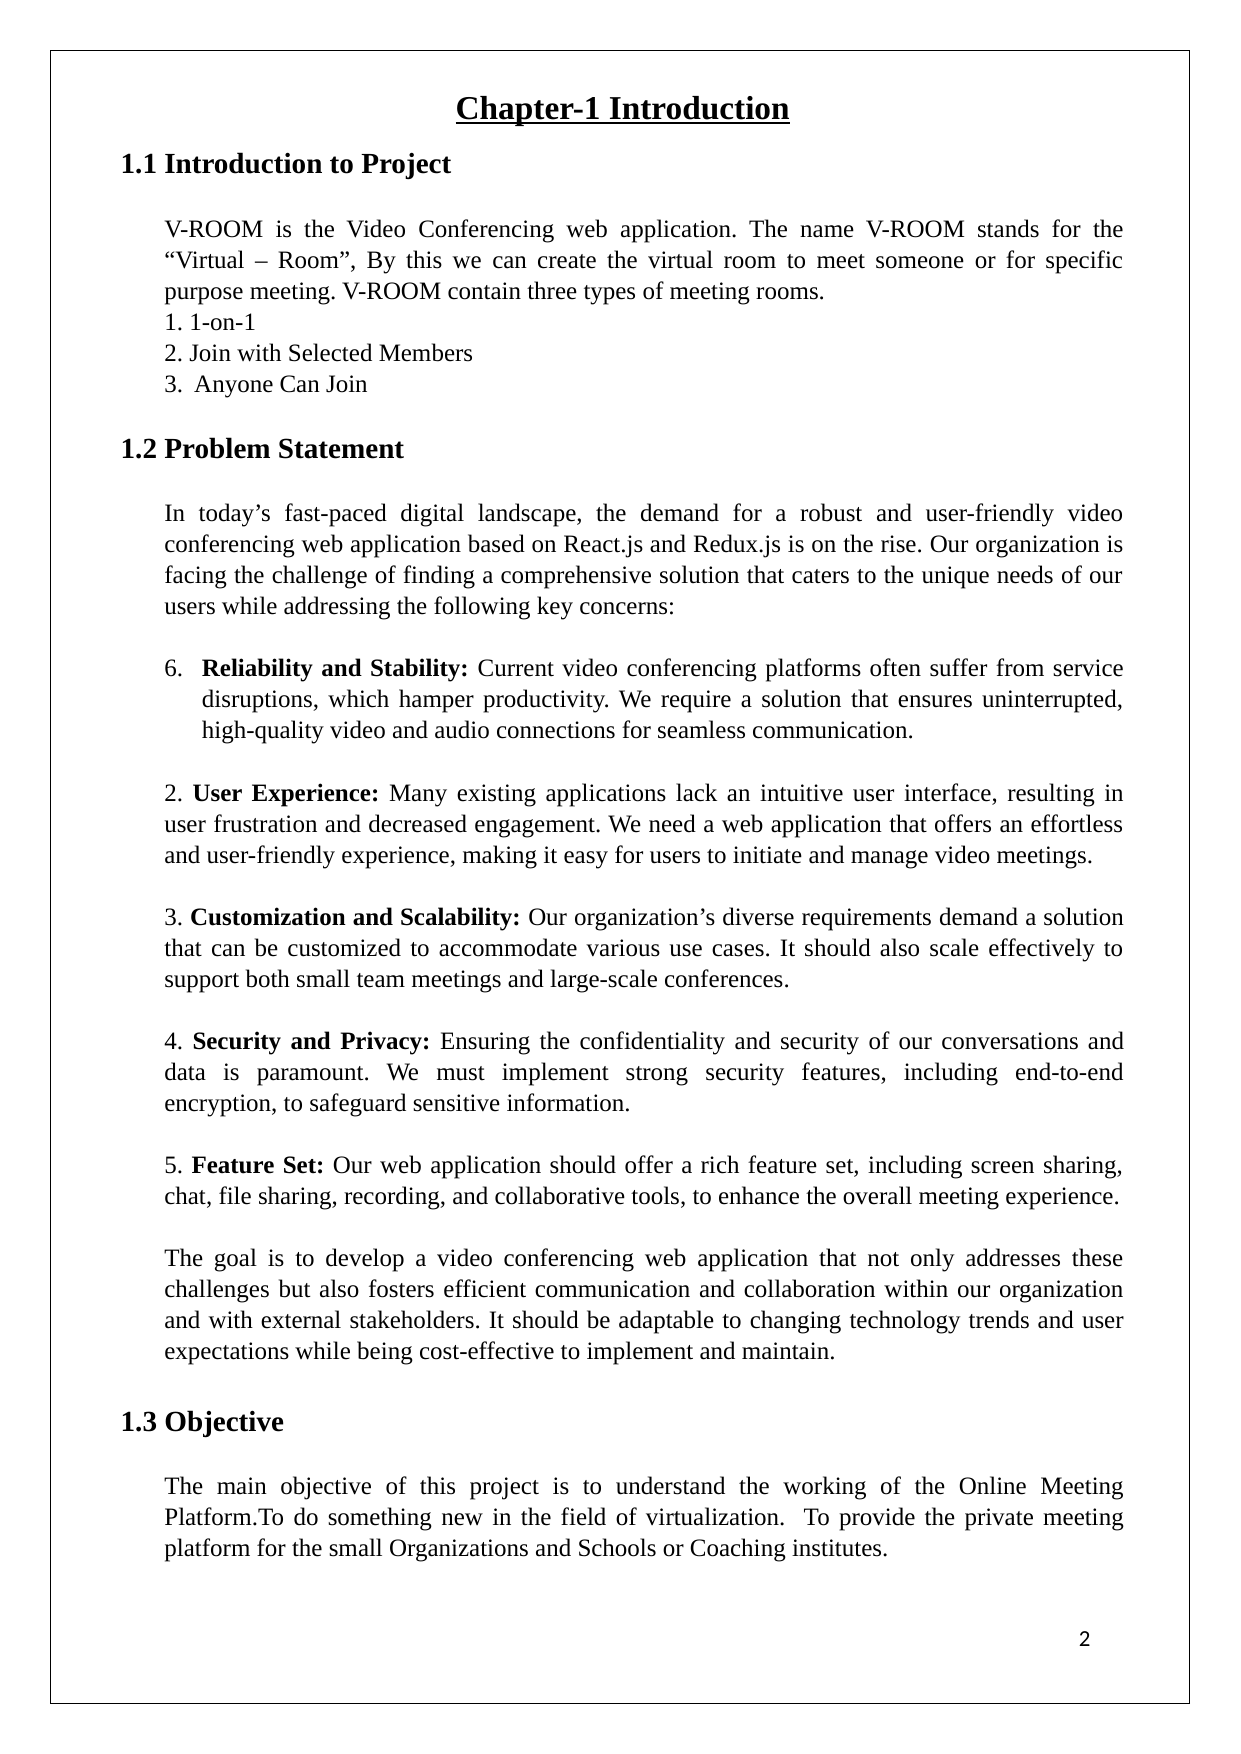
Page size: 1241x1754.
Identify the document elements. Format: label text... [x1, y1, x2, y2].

list The goal is to develop a video conferencing web application that not only addresses these challenges but also fosters efficient communication and collaboration within our organization and with external stakeholders. It should be adaptable to changing technology trends and user expectations while being cost-effective to implement and maintain. [164, 1243, 1124, 1365]
list 3. Customization and Scalability: Our organization’s diverse requirements demand a solution that can be customized to accommodate various use cases. It should also scale effectively to support both small team meetings and large-scale conferences. [164, 902, 1124, 993]
list 2. Join with Selected Members [164, 338, 1124, 367]
text Chapter-1 Introduction [120, 89, 1124, 127]
list 3. Anyone Can Join [164, 369, 1124, 398]
list Objective [120, 1404, 1124, 1437]
list 2. User Experience: Many existing applications lack an intuitive user interface, resulting in user frustration and decreased engagement. We need a web application that offers an effortless and user-friendly experience, making it easy for users to initiate and manage video meetings. [164, 778, 1124, 868]
list 4. Security and Privacy: Ensuring the confidentiality and security of our conversations and data is paramount. We must implement strong security features, including end-to-end encryption, to safeguard sensitive information. [164, 1026, 1124, 1117]
list V-ROOM is the Video Conferencing web application. The name V-ROOM stands for the “Virtual – Room”, By this we can create the virtual room to meet someone or for specific purpose meeting. V-ROOM contain three types of meeting rooms. [164, 214, 1124, 305]
list 1. 1-on-1 [164, 307, 1124, 336]
list Problem Statement [120, 431, 1124, 465]
list In today’s fast-paced digital landscape, the demand for a robust and user-friendly video conferencing web application based on React.js and Redux.js is on the rise. Our organization is facing the challenge of finding a comprehensive solution that caters to the unique needs of our users while addressing the following key concerns: [164, 498, 1124, 620]
list The main objective of this project is to understand the working of the Online Meeting Platform.To do something new in the field of virtualization. To provide the private meeting platform for the small Organizations and Schools or Coaching institutes. [164, 1471, 1124, 1562]
list 5. Feature Set: Our web application should offer a rich feature set, including screen sharing, chat, file sharing, recording, and collaborative tools, to enhance the overall meeting experience. [164, 1150, 1124, 1210]
list Introduction to Project [120, 147, 1124, 180]
list Reliability and Stability: Current video conferencing platforms often suffer from service disruptions, which hamper productivity. We require a solution that ensures uninterrupted, high-quality video and audio connections for seamless communication. [164, 653, 1124, 744]
